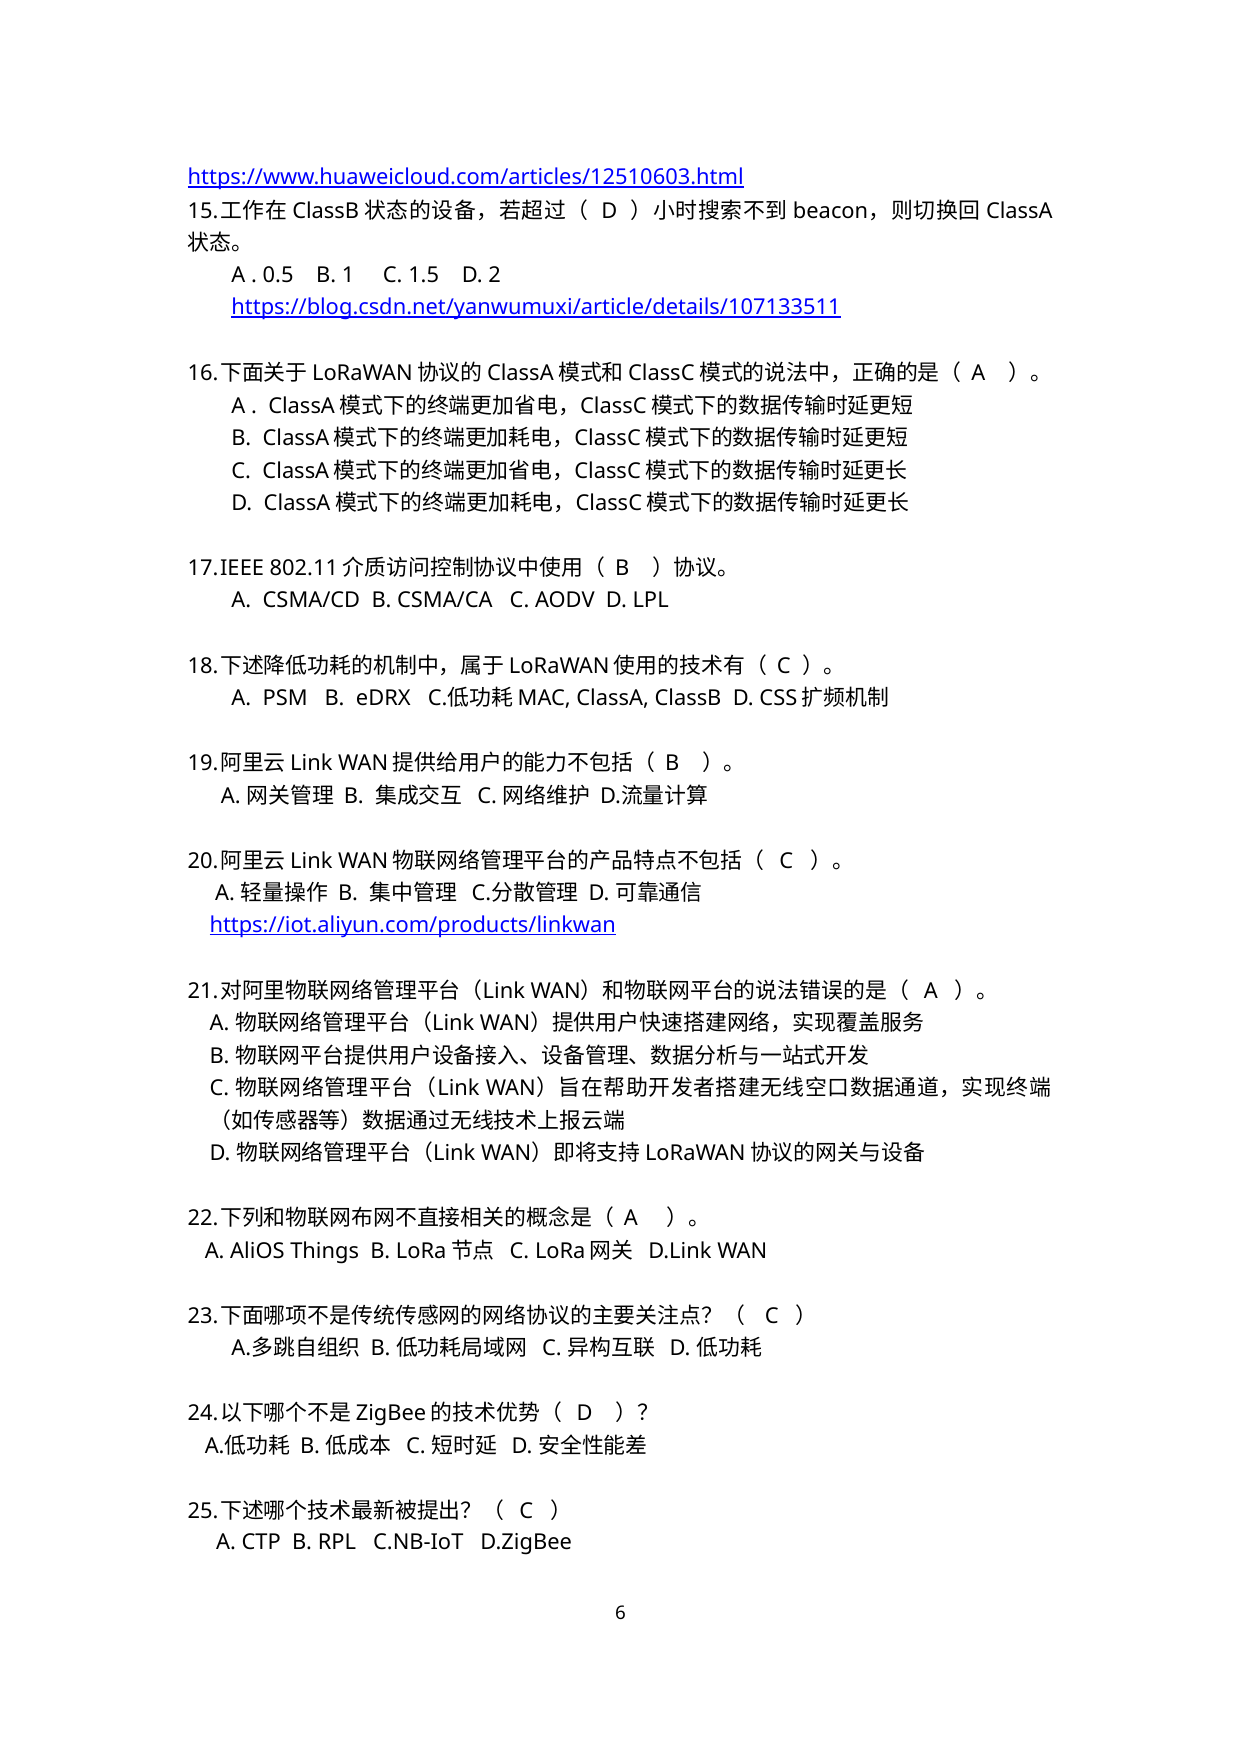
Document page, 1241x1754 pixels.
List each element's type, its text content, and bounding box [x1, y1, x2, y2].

text A. CSMA/CD B. CSMA/CA C. AODV D. LPL [187, 582, 1053, 615]
text A. PSM B. eDRX C.低功耗MAC, ClassA, ClassB D. CSS扩频机制 [187, 680, 1053, 712]
text A.多跳自组织 B. 低功耗局域网 C. 异构互联 D. 低功耗 [187, 1330, 1053, 1362]
list 下面关于LoRaWAN协议的ClassA模式和ClassC模式的说法中，正确的是（ A ）。 [187, 355, 1053, 387]
list IEEE 802.11介质访问控制协议中使用（ B ）协议。 [187, 550, 1053, 582]
list ClassA模式下的终端更加耗电，ClassC模式下的数据传输时延更短 [187, 420, 1053, 452]
list 物联网络管理平台（Link WAN）即将支持LoRaWAN协议的网关与设备 [209, 1135, 1053, 1167]
list 工作在ClassB状态的设备，若超过（ D ）小时搜索不到beacon，则切换回ClassA状态。 [187, 192, 1053, 257]
list 对阿里物联网络管理平台（Link WAN）和物联网平台的说法错误的是（ A ）。 [187, 972, 1053, 1005]
text A.低功耗 B. 低成本 C. 短时延 D. 安全性能差 [187, 1427, 1053, 1460]
list 下面哪项不是传统传感网的网络协议的主要关注点？（ C ） [187, 1297, 1053, 1330]
text A. 网关管理 B. 集成交互 C. 网络维护 D.流量计算 [187, 777, 1053, 810]
list 物联网平台提供用户设备接入、设备管理、数据分析与一站式开发 [209, 1037, 1053, 1070]
text A . ClassA模式下的终端更加省电，ClassC模式下的数据传输时延更短 [187, 387, 1053, 420]
list 下列和物联网布网不直接相关的概念是（ A ）。 [187, 1200, 1053, 1232]
list 物联网络管理平台（Link WAN）提供用户快速搭建网络，实现覆盖服务 [209, 1005, 1053, 1037]
list 物联网络管理平台（Link WAN）旨在帮助开发者搭建无线空口数据通道，实现终端（如传感器等）数据通过无线技术上报云端 [209, 1070, 1053, 1135]
text A . 0.5 B. 1 C. 1.5 D. 2 [187, 257, 1053, 290]
text https://blog.csdn.net/yanwumuxi/article/details/107133511 [187, 290, 1053, 322]
text A. AliOS Things B. LoRa节点 C. LoRa网关 D.Link WAN [187, 1232, 1053, 1265]
list 阿里云Link WAN物联网络管理平台的产品特点不包括（ C ）。 [187, 842, 1053, 875]
list 下述哪个技术最新被提出？（ C ） [187, 1492, 1053, 1525]
text A. 轻量操作 B. 集中管理 C.分散管理 D. 可靠通信 [187, 875, 1053, 907]
list 阿里云Link WAN提供给用户的能力不包括（ B ）。 [187, 745, 1053, 777]
list 以下哪个不是ZigBee的技术优势（ D ）？ [187, 1395, 1053, 1427]
list ClassA模式下的终端更加耗电，ClassC模式下的数据传输时延更长 [187, 485, 1053, 517]
list 下述降低功耗的机制中，属于LoRaWAN使用的技术有（ C ）。 [187, 647, 1053, 680]
list ClassA模式下的终端更加省电，ClassC模式下的数据传输时延更长 [187, 452, 1053, 485]
text A. CTP B. RPL C.NB-IoT D.ZigBee [187, 1525, 1053, 1557]
text https://iot.aliyun.com/products/linkwan [187, 907, 1053, 940]
text https://www.huaweicloud.com/articles/12510603.html [187, 160, 1053, 192]
